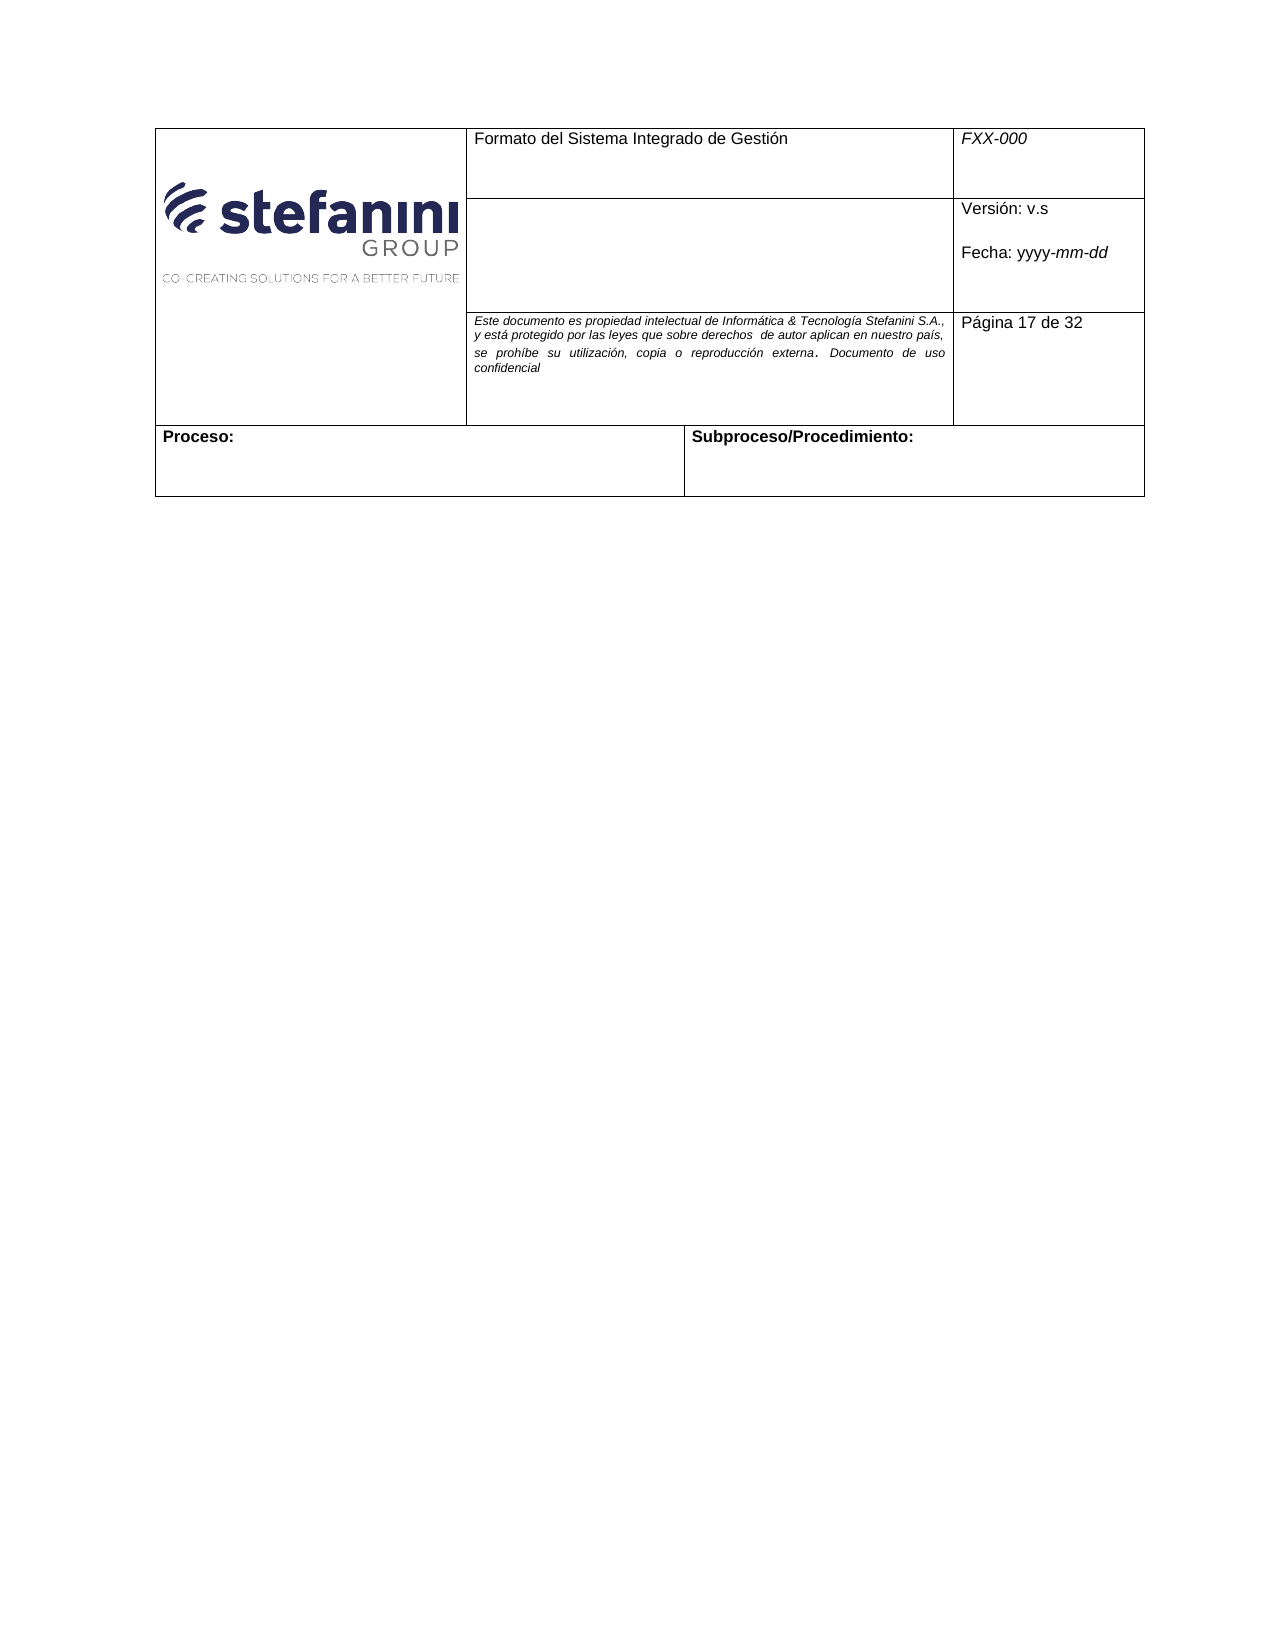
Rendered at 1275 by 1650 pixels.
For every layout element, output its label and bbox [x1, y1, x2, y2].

picture [162, 182, 460, 286]
